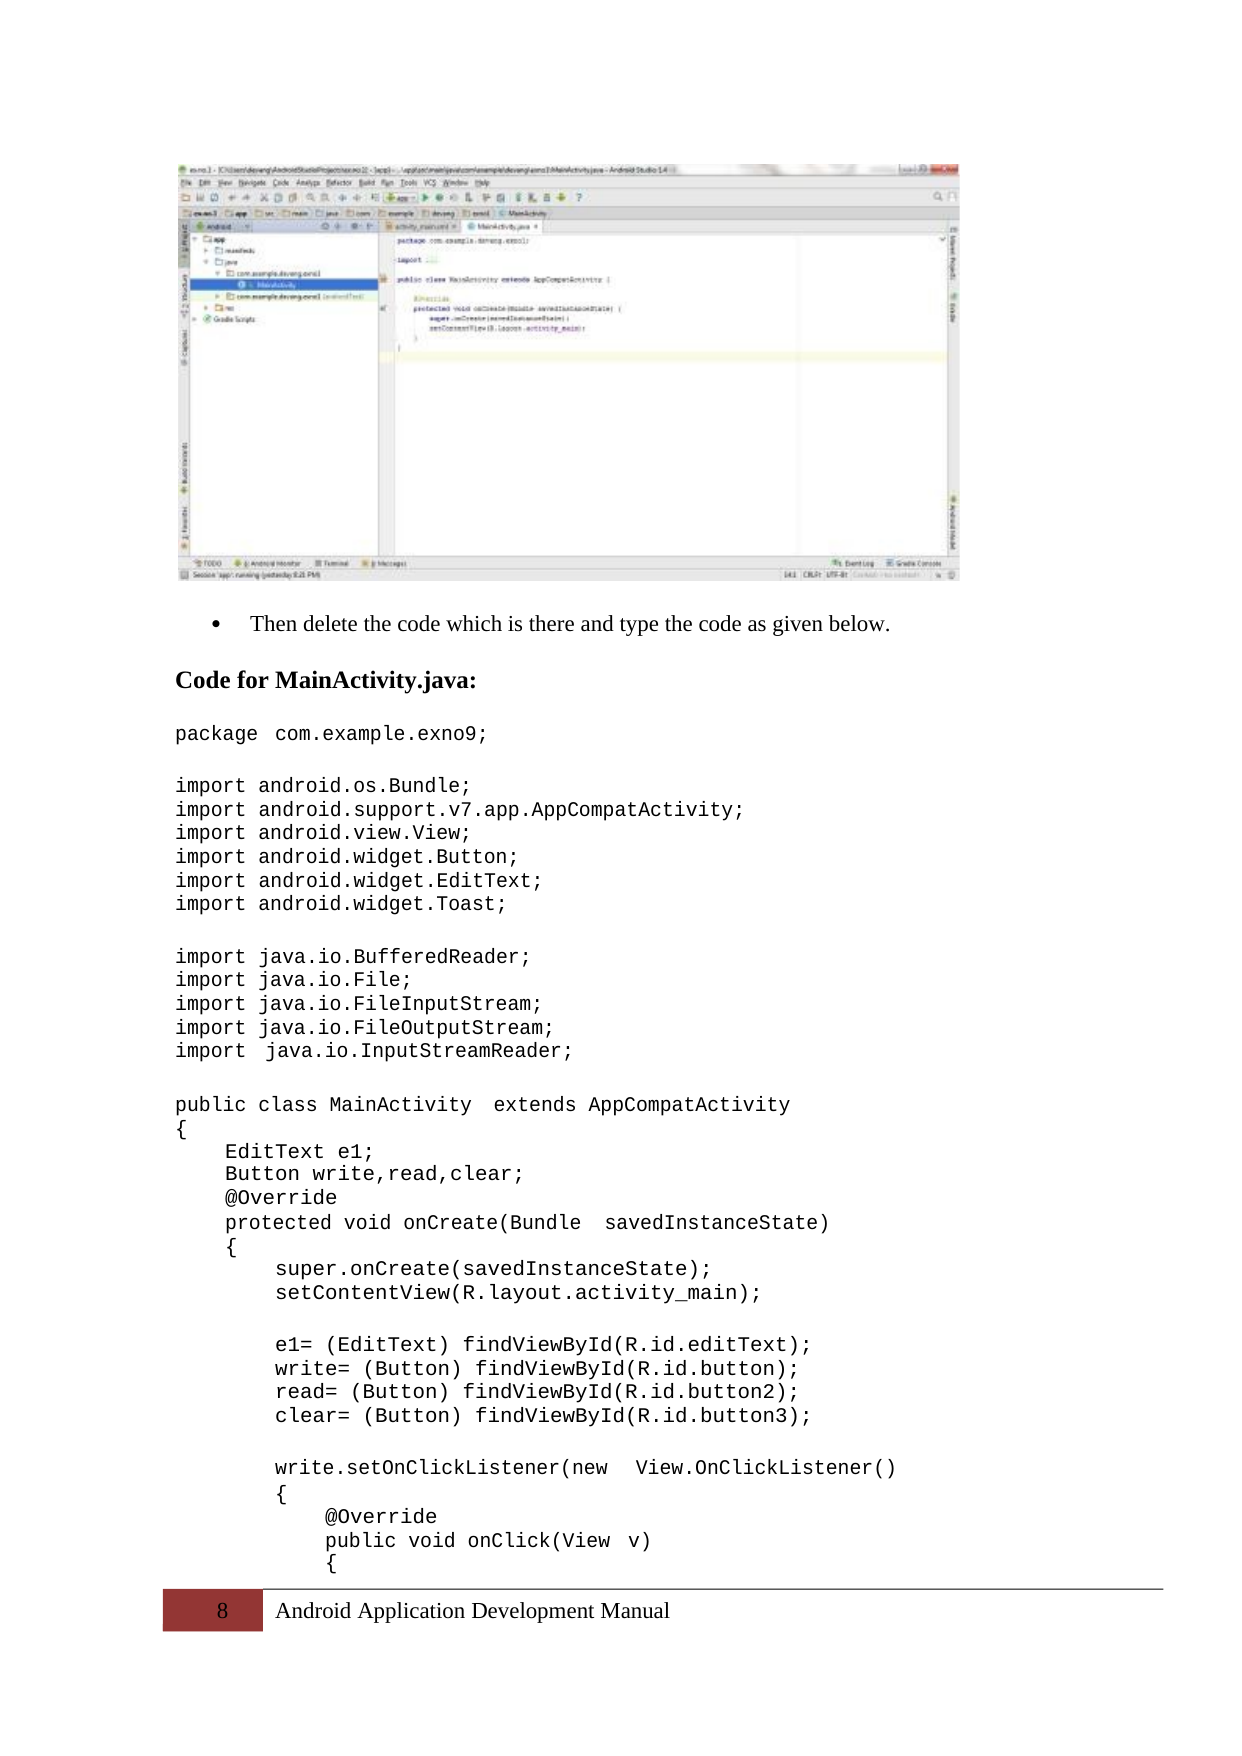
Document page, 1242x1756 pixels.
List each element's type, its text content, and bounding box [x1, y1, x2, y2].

subtitle Code for MainActivity.java: [175, 665, 1175, 694]
text write.setOnClickListener(new View.OnClickListener() [275, 1457, 1175, 1481]
picture [178, 164, 960, 581]
text import java.io.BufferedReader; import java.io.File; [175, 946, 552, 993]
text import java.io.FileInputStream; import java.io.FileOutputStream; import java.io.InputStreamReader; [175, 993, 596, 1064]
text { [325, 1552, 1175, 1576]
list Then delete the code which is there and type the code as given below. [212, 609, 1175, 636]
text public class MainActivity extends AppCompatActivity [175, 1093, 1175, 1116]
text super.onCreate(savedInstanceState); setContentView(R.layout.activity_main); [275, 1258, 765, 1305]
text { [175, 1116, 1175, 1140]
text { [225, 1234, 1175, 1258]
text Button write,read,clear; @Override [225, 1163, 527, 1211]
text e1= (EditText) findViewById(R.id.editText); write= (Button) findViewById(R.id.button); read= (Button) findViewById(R.id.button2); clear= (Button) findViewById(R.id.button3); [275, 1334, 815, 1429]
text import android.support.v7.app.AppCompatActivity; import android.view.View; [175, 799, 802, 846]
text protected void onCreate(Bundle savedInstanceState) [225, 1211, 1175, 1234]
text EditText e1; [225, 1140, 1175, 1163]
text @Override [325, 1505, 1175, 1528]
text { [275, 1481, 1175, 1505]
text public void onClick(View v) [325, 1528, 1175, 1552]
text package com.example.exno9; import android.os.Bundle; [175, 694, 552, 798]
text import android.widget.Button; import android.widget.EditText; import android.widget.Toast; [175, 846, 552, 917]
